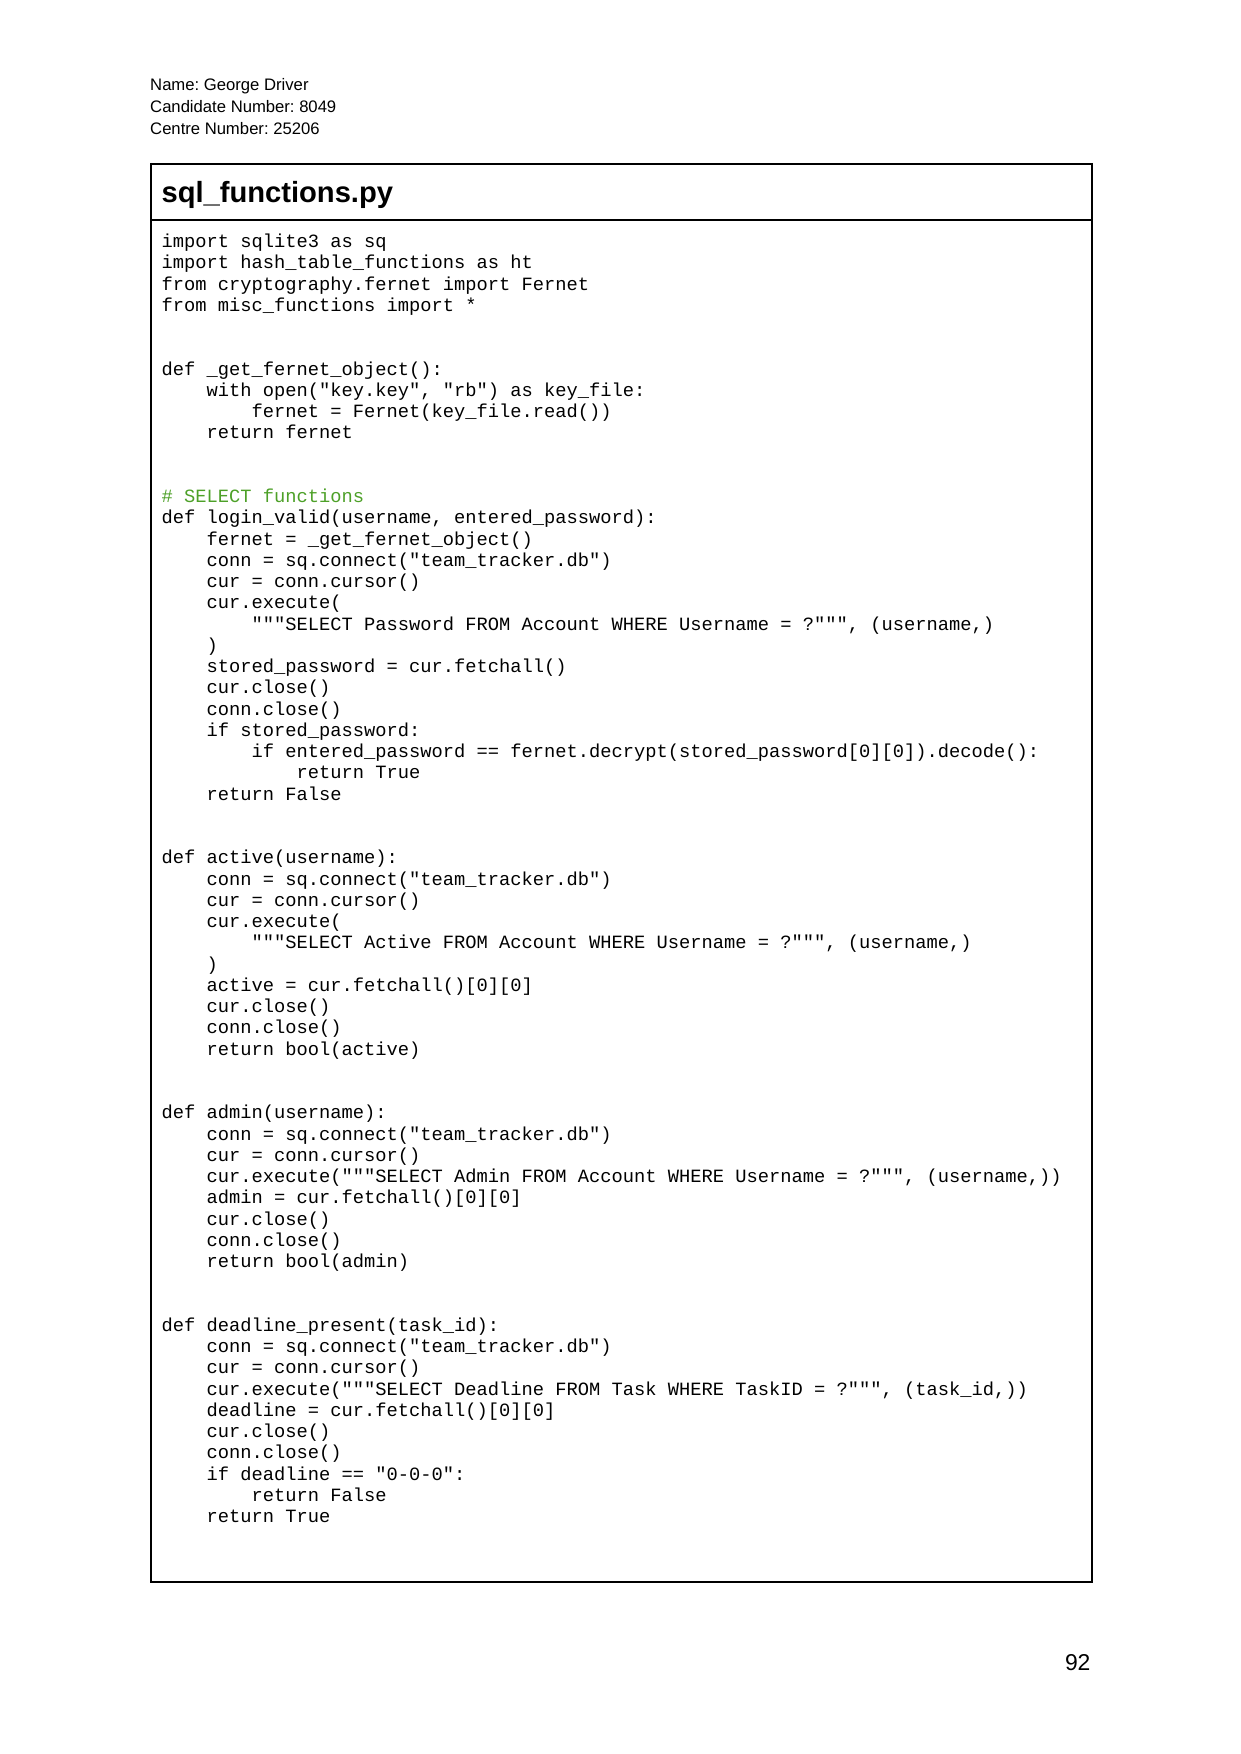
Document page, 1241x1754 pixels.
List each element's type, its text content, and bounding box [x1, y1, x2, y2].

table_header sql_functions.py [152, 165, 1091, 219]
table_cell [152, 221, 1091, 1581]
